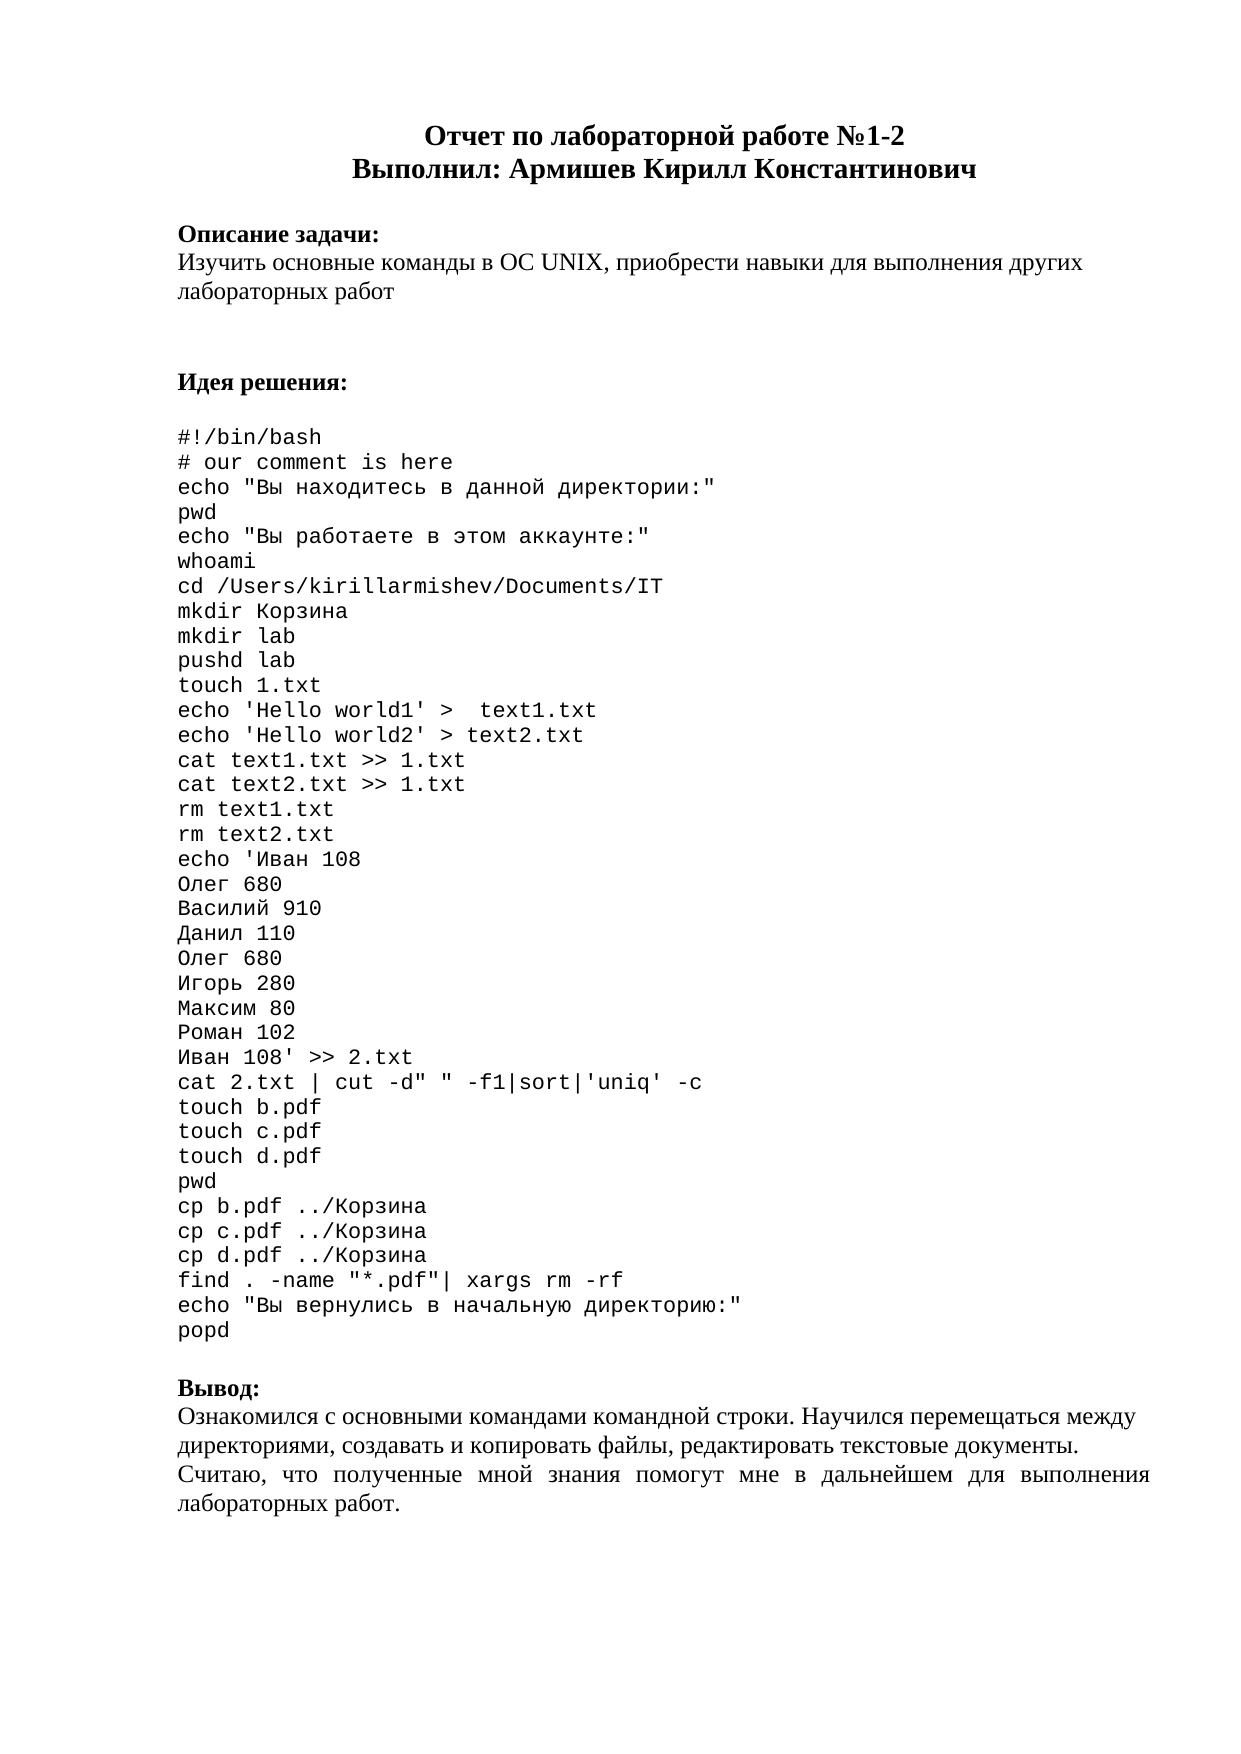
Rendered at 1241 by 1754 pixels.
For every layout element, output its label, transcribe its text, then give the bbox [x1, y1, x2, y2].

text cat text1.txt >> 1.txt [177, 749, 1152, 774]
text Изучить основные команды в ОС UNIX, приобрести навыки для выполнения других лабораторных работ [177, 247, 1152, 305]
text Считаю, что полученные мной знания помогут мне в дальнейшем для выполнения лабораторных работ. [177, 1459, 1152, 1516]
text cp d.pdf ../Корзина [177, 1245, 1152, 1269]
text Идея решения: [177, 367, 1152, 396]
text touch d.pdf [177, 1146, 1152, 1170]
text Описание задачи: [177, 219, 1152, 247]
text # our comment is here [177, 451, 1152, 476]
text Иван 108' >> 2.txt [177, 1046, 1152, 1071]
text Василий 910 [177, 898, 1152, 922]
text pwd [177, 1170, 1152, 1195]
text echo "Вы работаете в этом аккаунте:" [177, 526, 1152, 551]
text popd [177, 1319, 1152, 1344]
text rm text1.txt [177, 798, 1152, 823]
text Максим 80 [177, 997, 1152, 1022]
text cd /Users/kirillarmishev/Documents/IT [177, 575, 1152, 600]
text find . -name "*.pdf"| xargs rm -rf [177, 1269, 1152, 1294]
text whoami [177, 551, 1152, 575]
text touch c.pdf [177, 1121, 1152, 1146]
text Роман 102 [177, 1022, 1152, 1046]
text cp b.pdf ../Корзина [177, 1195, 1152, 1220]
text Вывод: [177, 1373, 1152, 1401]
text touch 1.txt [177, 674, 1152, 699]
text cp c.pdf ../Корзина [177, 1220, 1152, 1245]
text rm text2.txt [177, 823, 1152, 848]
text Ознакомился с основными командами командной строки. Научился перемещаться между директориями, создавать и копировать файлы, редактировать текстовые документы. [177, 1401, 1152, 1459]
text Игорь 280 [177, 972, 1152, 997]
text cat 2.txt | cut -d" " -f1|sort|'uniq' -c [177, 1071, 1152, 1096]
text Данил 110 [177, 922, 1152, 947]
text echo 'Hello world1' > text1.txt [177, 699, 1152, 724]
text Олег 680 [177, 873, 1152, 898]
text mkdir lab [177, 625, 1152, 650]
text echo "Вы находитесь в данной директории:" [177, 476, 1152, 501]
text pushd lab [177, 650, 1152, 674]
text #!/bin/bash [177, 427, 1152, 451]
text Выполнил: Армишев Кирилл Константинович [177, 152, 1152, 185]
text echo 'Иван 108 [177, 848, 1152, 873]
text mkdir Корзина [177, 600, 1152, 625]
text cat text2.txt >> 1.txt [177, 774, 1152, 798]
text pwd [177, 501, 1152, 526]
text echo 'Hello world2' > text2.txt [177, 724, 1152, 749]
text echo "Вы вернулись в начальную директорию:" [177, 1294, 1152, 1319]
text touch b.pdf [177, 1096, 1152, 1121]
text Отчет по лабораторной работе №1-2 [177, 118, 1152, 152]
text Олег 680 [177, 947, 1152, 972]
